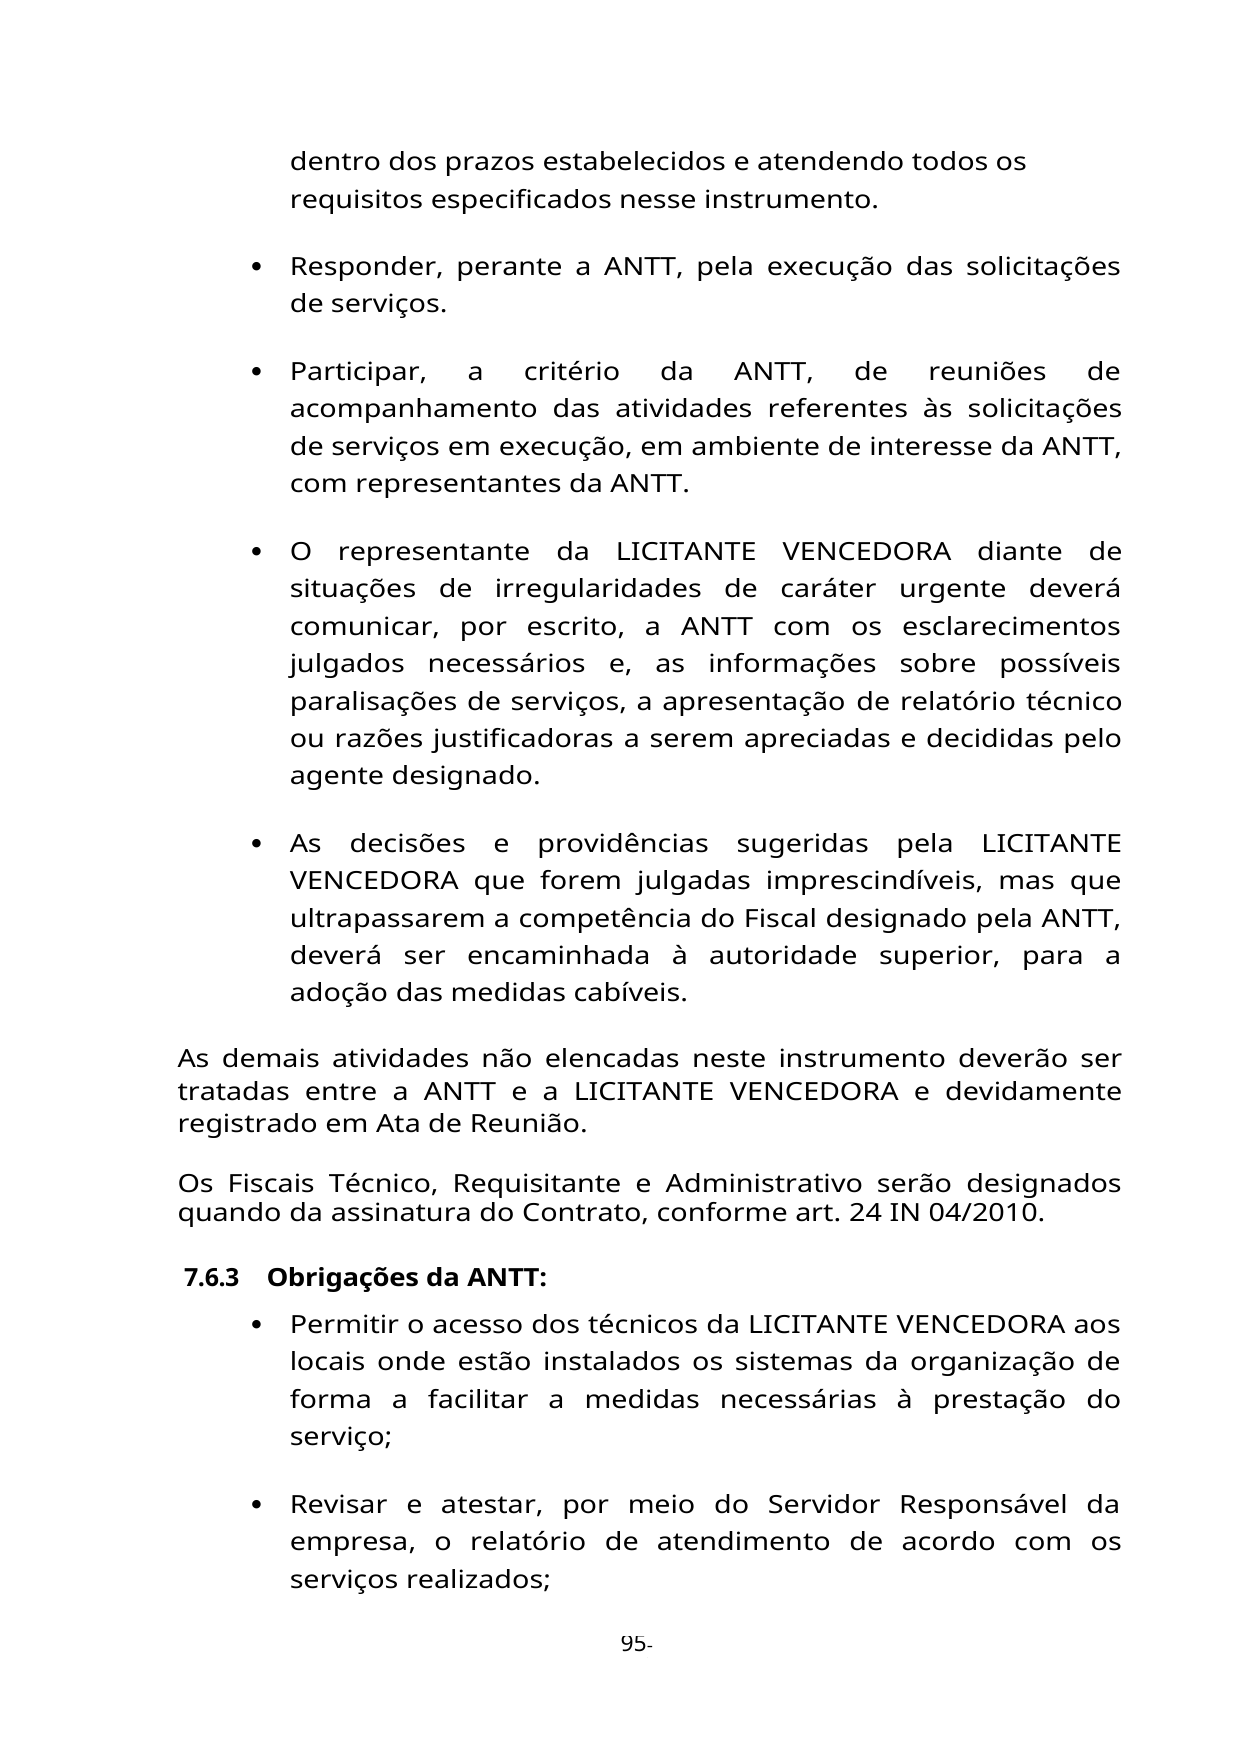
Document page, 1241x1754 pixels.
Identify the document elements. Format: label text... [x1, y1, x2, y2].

subtitle Obrigações da ANTT: [184, 1260, 1134, 1294]
list O representante da LICITANTE VENCEDORA diante de situações de irregularidades de caráter urgente deverá comunicar, por escrito, a ANTT com os esclarecimentos julgados necessários e, as informações sobre possíveis paralisações de serviços, a apresentação de relatório técnico ou razões justificadoras a serem apreciadas e decididas pelo agente designado. [252, 533, 1122, 792]
list As decisões e providências sugeridas pela LICITANTE VENCEDORA que forem julgadas imprescindíveis, mas que ultrapassarem a competência do Fiscal designado pela ANTT, deverá ser encaminhada à autoridade superior, para a adoção das medidas cabíveis. [252, 826, 1123, 1009]
text dentro dos prazos estabelecidos e atendendo todos os requisitos especificados nesse instrumento. [289, 144, 1131, 216]
list Permitir o acesso dos técnicos da LICITANTE VENCEDORA aos locais onde estão instalados os sistemas da organização de forma a facilitar a medidas necessárias à prestação do serviço; [252, 1307, 1122, 1453]
text As demais atividades não elencadas neste instrumento deverão ser tratadas entre a ANTT e a LICITANTE VENCEDORA e devidamente registrado em Ata de Reunião. [177, 1042, 1122, 1140]
list Revisar e atestar, por meio do Servidor Responsável da empresa, o relatório de atendimento de acordo com os serviços realizados; [252, 1487, 1122, 1595]
list Responder, perante a ANTT, pela execução das solicitações de serviços. [252, 249, 1122, 320]
text Os Fiscais Técnico, Requisitante e Administrativo serão designados quando da assinatura do Contrato, conforme art. 24 IN 04/2010. [177, 1169, 1122, 1227]
list Participar, a critério da ANTT, de reuniões de acompanhamento das atividades referentes às solicitações de serviços em execução, em ambiente de interesse da ANTT, com representantes da ANTT. [252, 353, 1122, 500]
